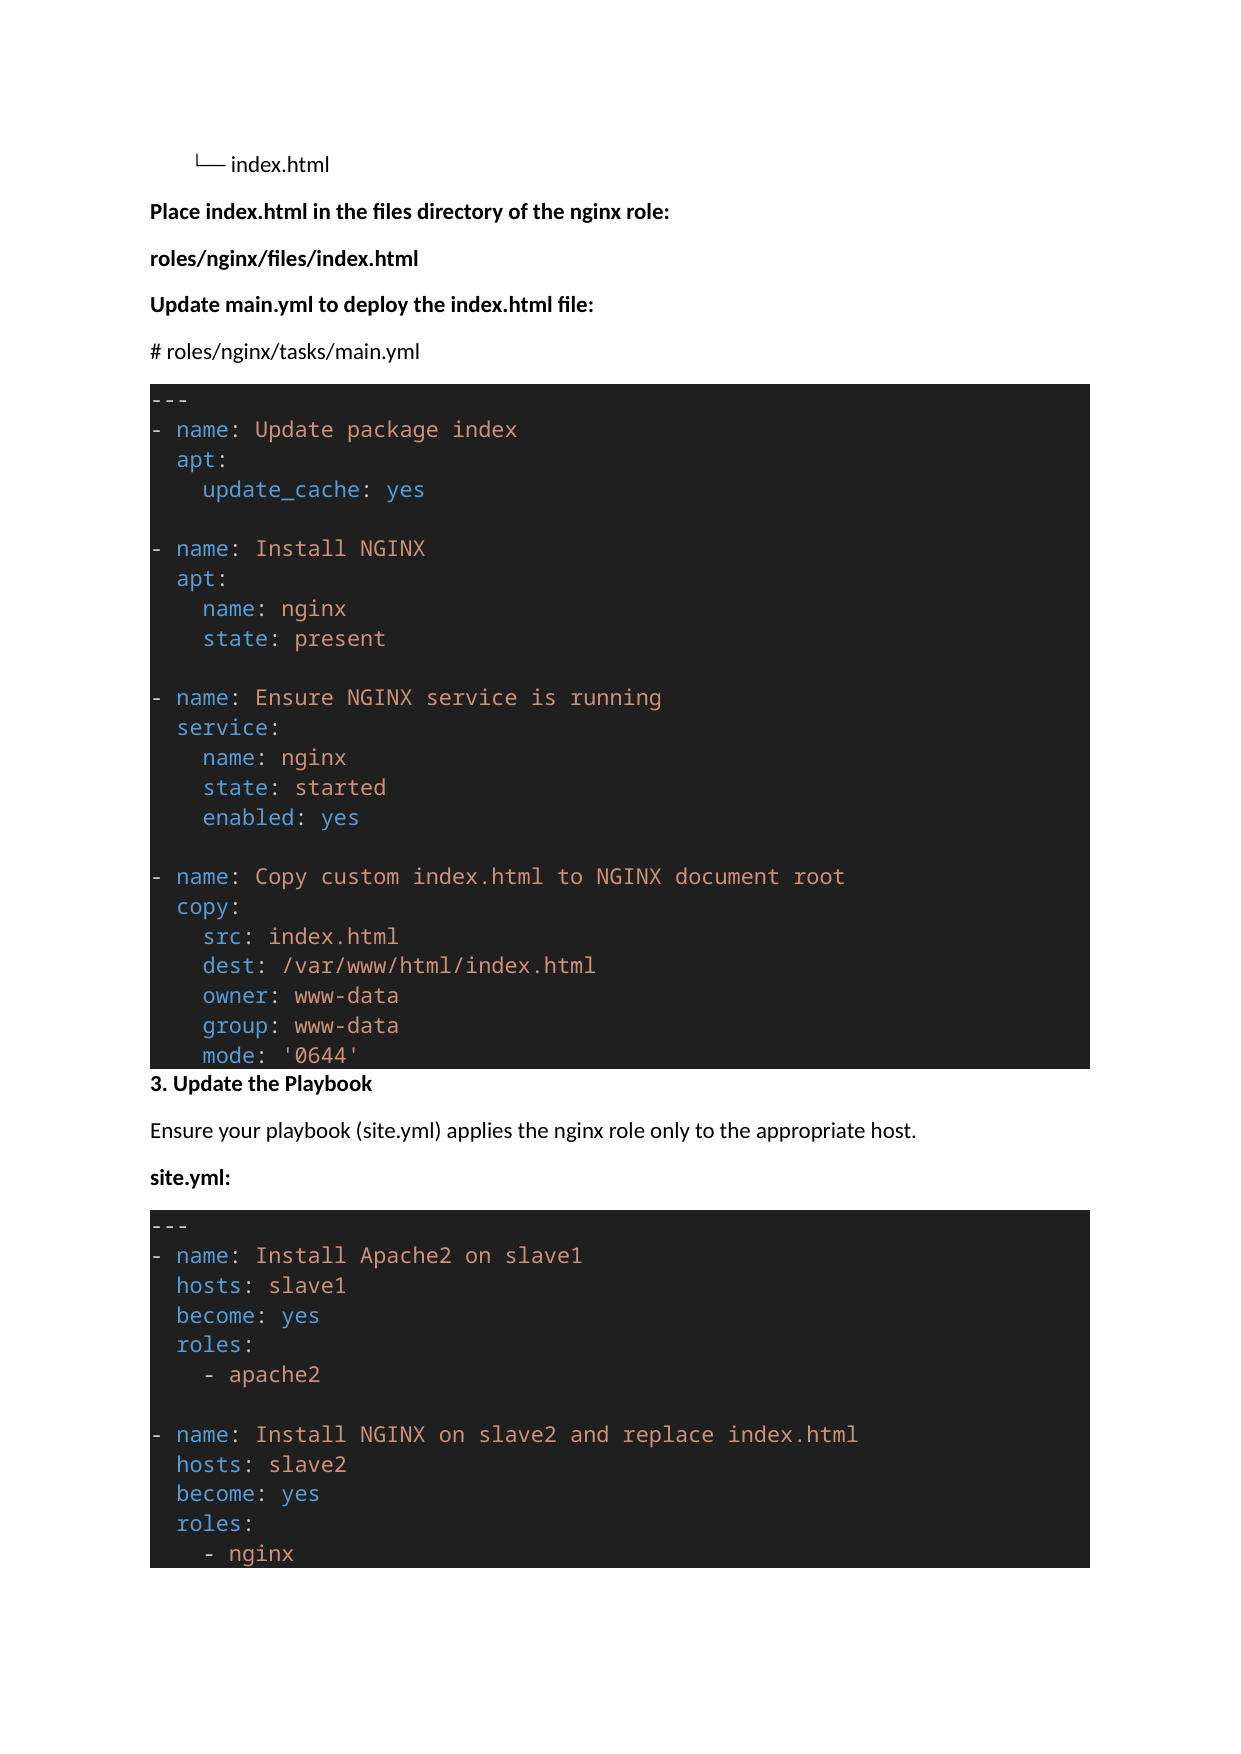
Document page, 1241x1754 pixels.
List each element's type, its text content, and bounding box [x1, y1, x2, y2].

text dest: /var/www/html/index.html [150, 950, 1090, 980]
text - name: Copy custom index.html to NGINX document root [150, 861, 1090, 891]
text 3. Update the Playbook [150, 1069, 1090, 1098]
text become: yes [150, 1299, 1090, 1329]
text Ensure your playbook (site.yml) applies the nginx role only to the appropriate host. [150, 1116, 1090, 1144]
text become: yes [150, 1478, 1090, 1508]
text group: www-data [150, 1010, 1090, 1040]
text Place index.html in the files directory of the nginx role: [150, 197, 1090, 225]
text --- [150, 1210, 1090, 1240]
text name: nginx [150, 742, 1090, 772]
text site.yml: [150, 1163, 1090, 1191]
text - name: Install NGINX [150, 533, 1090, 563]
text name: nginx [150, 593, 1090, 623]
text # roles/nginx/tasks/main.yml [150, 337, 1090, 366]
text hosts: slave2 [150, 1448, 1090, 1478]
text enabled: yes [150, 801, 1090, 831]
text apt: [150, 444, 1090, 474]
text roles/nginx/files/index.html [150, 244, 1090, 272]
text owner: www-data [150, 980, 1090, 1010]
text - name: Update package index [150, 414, 1090, 444]
text - name: Install NGINX on slave2 and replace index.html [150, 1419, 1090, 1448]
text mode: '0644' [150, 1040, 1090, 1069]
text state: present [150, 623, 1090, 652]
text └── index.html [150, 150, 1090, 178]
text src: index.html [150, 921, 1090, 950]
text - name: Ensure NGINX service is running [150, 682, 1090, 712]
text service: [150, 712, 1090, 742]
text - name: Install Apache2 on slave1 [150, 1240, 1090, 1270]
text state: started [150, 772, 1090, 801]
text - apache2 [150, 1359, 1090, 1389]
text roles: [150, 1329, 1090, 1359]
text roles: [150, 1508, 1090, 1538]
text copy: [150, 891, 1090, 921]
text hosts: slave1 [150, 1270, 1090, 1299]
text --- [150, 384, 1090, 414]
text apt: [150, 563, 1090, 593]
text Update main.yml to deploy the index.html file: [150, 291, 1090, 319]
text - nginx [150, 1538, 1090, 1568]
text update_cache: yes [150, 474, 1090, 503]
